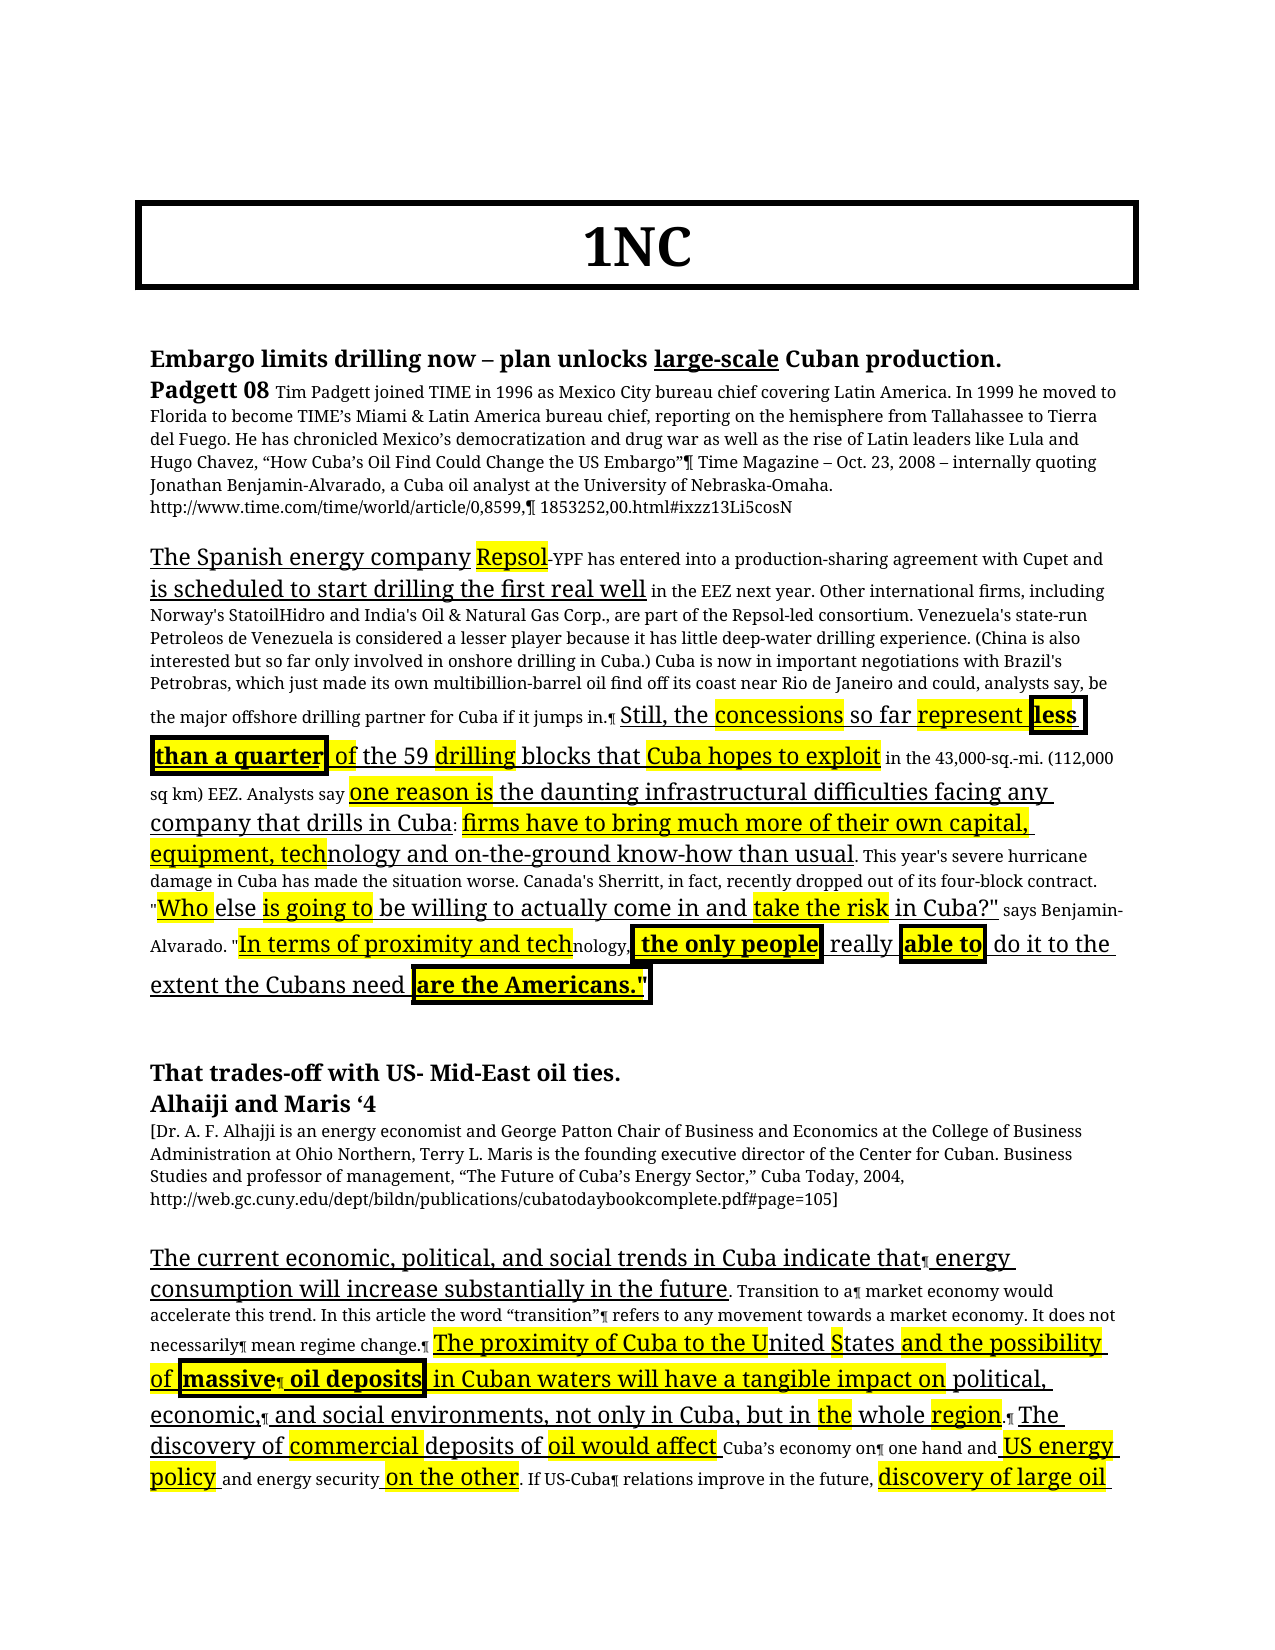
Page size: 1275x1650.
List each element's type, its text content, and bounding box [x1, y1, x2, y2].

text That trades-off with US- Mid-East oil ties. [150, 1057, 1125, 1088]
subtitle 1NC [142, 206, 1133, 284]
text http://www.time.com/time/world/article/0,8599,¶ 1853252,00.html#ixzz13Li5cosN [150, 496, 1125, 518]
text Alhaiji and Maris ‘4 [150, 1088, 1125, 1119]
text Padgett 08 Tim Padgett joined TIME in 1996 as Mexico City bureau chief covering Latin America. In 1999 he moved to Florida to become TIME’s Miami & Latin America bureau chief, reporting on the hemisphere from Tallahassee to Tierra del Fuego. He has chronicled Mexico’s democratization and drug war as well as the rise of Latin leaders like Lula and Hugo Chavez, “How Cuba’s Oil Find Could Change the US Embargo”¶ Time Magazine – Oct. 23, 2008 – internally quoting Jonathan Benjamin-Alvarado, a Cuba oil analyst at the University of Nebraska-Omaha. [150, 374, 1125, 496]
text Embargo limits drilling now – plan unlocks large-scale Cuban production. [150, 342, 1125, 374]
text The Spanish energy company Repsol-YPF has entered into a production-sharing agreement with Cupet and is scheduled to start drilling the first real well in the EEZ next year. Other international firms, including Norway's StatoilHidro and India's Oil & Natural Gas Corp., are part of the Repsol-led consortium. Venezuela's state-run Petroleos de Venezuela is considered a lesser player because it has little deep-water drilling experience. (China is also interested but so far only involved in onshore drilling in Cuba.) Cuba is now in important negotiations with Brazil's Petrobras, which just made its own multibillion-barrel oil find off its coast near Rio de Janeiro and could, analysts say, be the major offshore drilling partner for Cuba if it jumps in.¶ Still, the concessions so far represent less than a quarter of the 59 drilling blocks that Cuba hopes to exploit in the 43,000-sq.-mi. (112,000 sq km) EEZ. Analysts say one reason is the daunting infrastructural difficulties facing any company that drills in Cuba: firms have to bring much more of their own capital, equipment, technology and on-the-ground know-how than usual. This year's severe hurricane damage in Cuba has made the situation worse. Canada's Sherritt, in fact, recently dropped out of its four-block contract. "Who else is going to be willing to actually come in and take the risk in Cuba?" says Benjamin-Alvarado. "In terms of proximity and technology, the only people really able to do it to the extent the Cubans need are the Americans." [150, 541, 1125, 1005]
text [Dr. A. F. Alhajji is an energy economist and George Patton Chair of Business and Economics at the College of Business Administration at Ohio Northern, Terry L. Maris is the founding executive director of the Center for Cuban. Business Studies and professor of management, “The Future of Cuba’s Energy Sector,” Cuba Today, 2004, http://web.gc.cuny.edu/dept/bildn/publications/cubatodaybookcomplete.pdf#page=105] [150, 1119, 1125, 1210]
